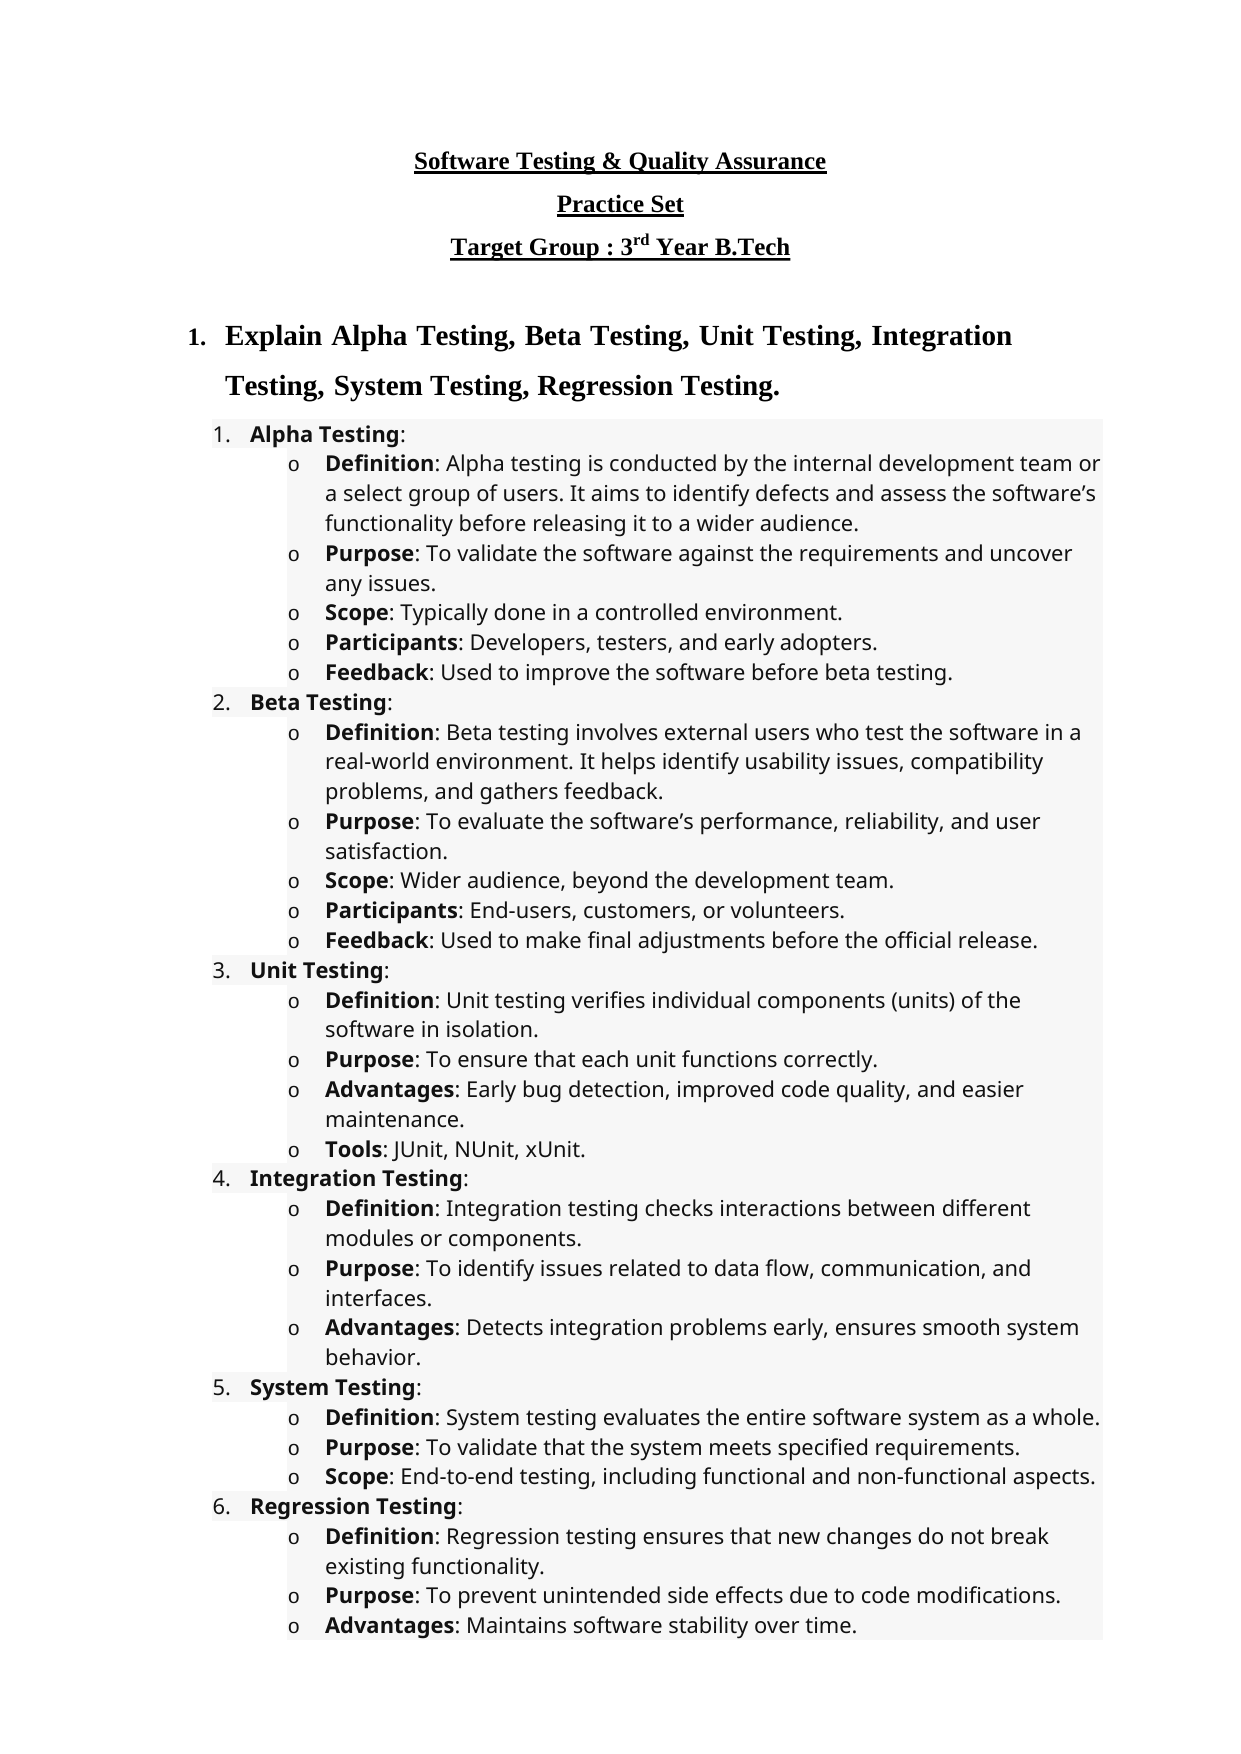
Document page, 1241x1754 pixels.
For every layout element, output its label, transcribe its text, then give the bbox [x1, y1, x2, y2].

title Target Group : 3rd Year B.Tech [414, 232, 827, 261]
list Definition: Integration testing checks interactions between different modules or components. [287, 1193, 1103, 1253]
list Advantages: Detects integration problems early, ensures smooth system behavior. [287, 1312, 1103, 1372]
list Purpose: To prevent unintended side effects due to code modifications. [287, 1581, 1103, 1610]
list Integration Testing: [212, 1163, 1103, 1193]
list Beta Testing: [212, 687, 1103, 717]
list Tools: JUnit, NUnit, xUnit. [287, 1134, 1103, 1163]
list Regression Testing: [212, 1491, 1103, 1521]
list Scope: Wider audience, beyond the development team. [287, 866, 1103, 895]
list Unit Testing: [212, 955, 1103, 985]
list Purpose: To identify issues related to data flow, communication, and interfaces. [287, 1253, 1103, 1312]
list Advantages: Early bug detection, improved code quality, and easier maintenance. [287, 1074, 1103, 1134]
list Alpha Testing: [212, 419, 1103, 448]
list Definition: Alpha testing is conducted by the internal development team or a select group of users. It aims to identify defects and assess the software’s functionality before releasing it to a wider audience. [287, 448, 1103, 538]
list Purpose: To validate that the system meets specified requirements. [287, 1432, 1103, 1461]
list Feedback: Used to improve the software before beta testing. [287, 657, 1103, 687]
list Definition: System testing evaluates the entire software system as a whole. [287, 1402, 1103, 1432]
title Software Testing & Quality Assurance Practice Set [414, 146, 826, 171]
list Explain Alpha Testing, Beta Testing, Unit Testing, Integration Testing, System Testing, Regression Testing. [187, 318, 1091, 402]
list System Testing: [212, 1372, 1103, 1402]
list Feedback: Used to make final adjustments before the official release. [287, 925, 1103, 955]
list Advantages: Maintains software stability over time. [287, 1610, 1103, 1640]
list Participants: End-users, customers, or volunteers. [287, 895, 1103, 925]
list Definition: Unit testing verifies individual components (units) of the software in isolation. [287, 985, 1103, 1044]
list Definition: Regression testing ensures that new changes do not break existing functionality. [287, 1521, 1103, 1581]
list Participants: Developers, testers, and early adopters. [287, 627, 1103, 657]
list Scope: Typically done in a controlled environment. [287, 597, 1103, 627]
list Purpose: To evaluate the software’s performance, reliability, and user satisfaction. [287, 806, 1103, 866]
list Purpose: To ensure that each unit functions correctly. [287, 1044, 1103, 1074]
title Software Testing & Quality Assurance Practice Set [414, 174, 826, 218]
list Scope: End-to-end testing, including functional and non-functional aspects. [287, 1461, 1103, 1491]
list Purpose: To validate the software against the requirements and uncover any issues. [287, 538, 1103, 597]
list Definition: Beta testing involves external users who test the software in a real-world environment. It helps identify usability issues, compatibility problems, and gathers feedback. [287, 717, 1103, 806]
